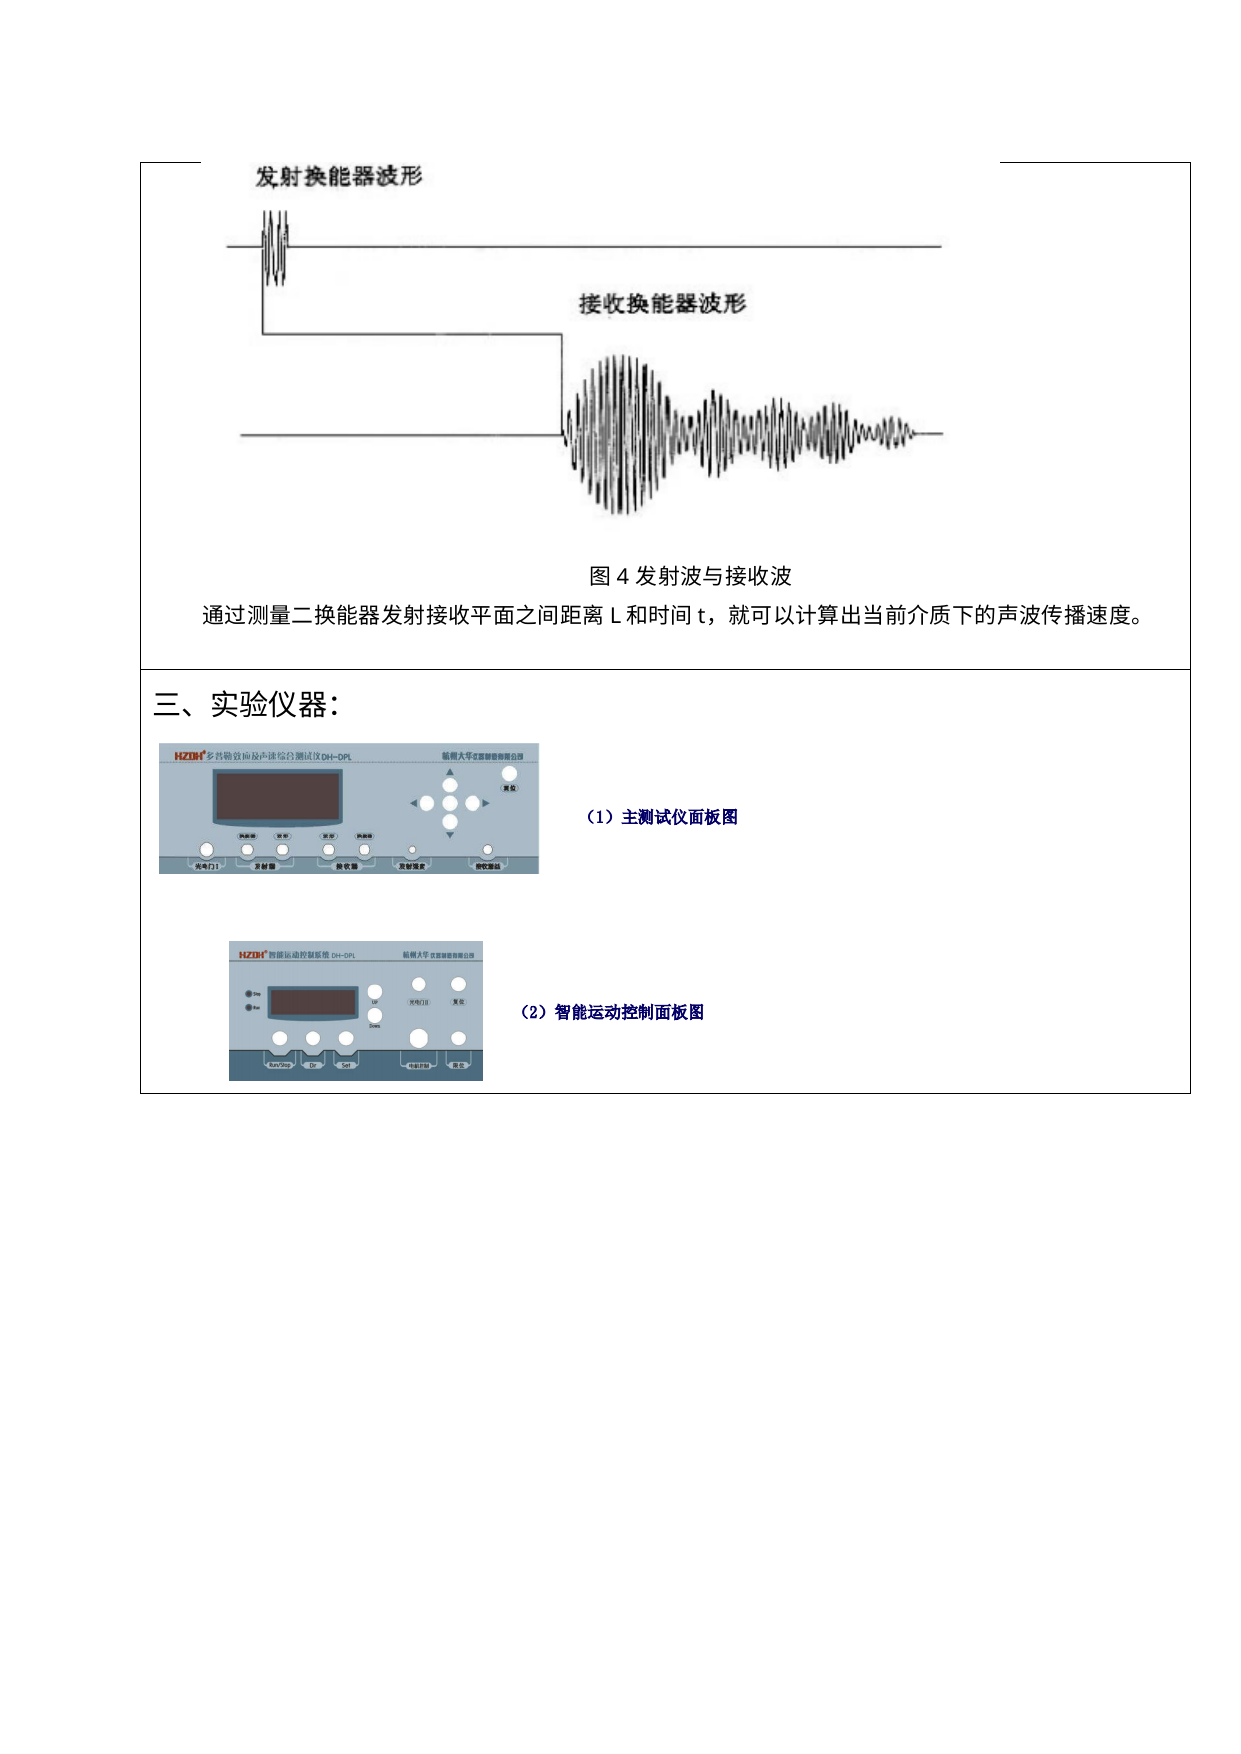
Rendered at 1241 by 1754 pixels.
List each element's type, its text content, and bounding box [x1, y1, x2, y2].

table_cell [141, 163, 1190, 669]
picture [152, 735, 747, 1085]
picture [201, 162, 1000, 533]
table_cell 三、实验仪器： 速测量仪的介绍如下(如图所示)。 超声波的产生是利用压电体的逆压电效应，即在信号发生器产生的交变电压下.使压 电体产生机械振动，而在空气中激发出超声 波。本仪器是采用锆钛酸铅陶瓷(PZT)制成的 压电换能器，其谐振频率约在37 kHz，当信 号发生器产生的交变电压的频率等于谐振频率 时，发出的超声波强度最大。超声波的接收则是利用压电体的正压电效应，即压电体将接收的声振动转化为电信 号；压电陶瓷换能器在声一电转化过程中信号频率保持不变。 本实验还需配置示波器和信号发生器。 注意： 使用时，应避免信号源的功率输出端短路。 注意仪器部件的正确安装、线路正确连接。 仪器运动部分是由步进电机驱动的精密系统，严禁运行过程中人为阻碍小车的运动。 注意避免传动系统的同步带受外力拉伸或人为损坏。 小车不允许在导轨两侧的限位位置外侧运行，意外触发行程开关后要先切断测试架上的电机开关，接着把小车移动到导轨中央位置后再接通电机开关并且按一下复位键即可。 [141, 670, 1190, 1093]
